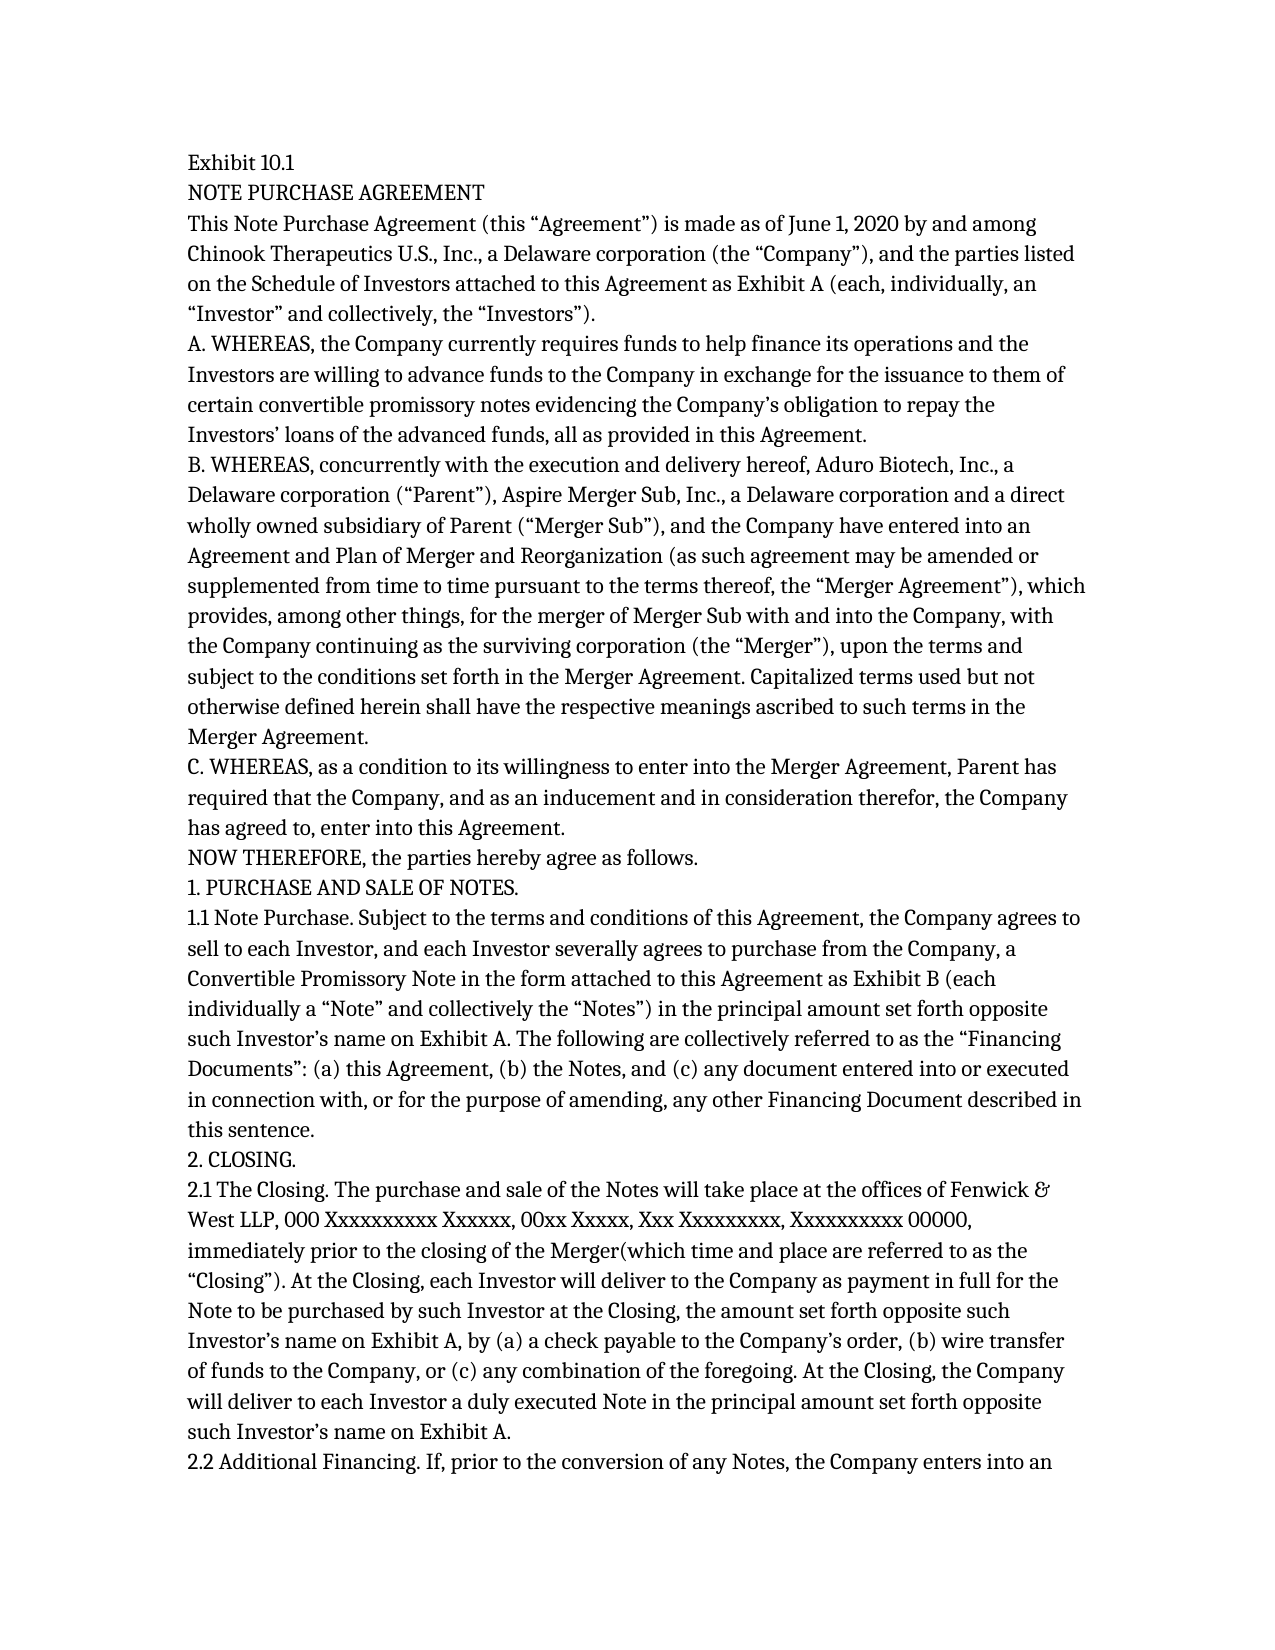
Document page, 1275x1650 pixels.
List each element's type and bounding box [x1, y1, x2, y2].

text [187, 150, 1087, 1475]
